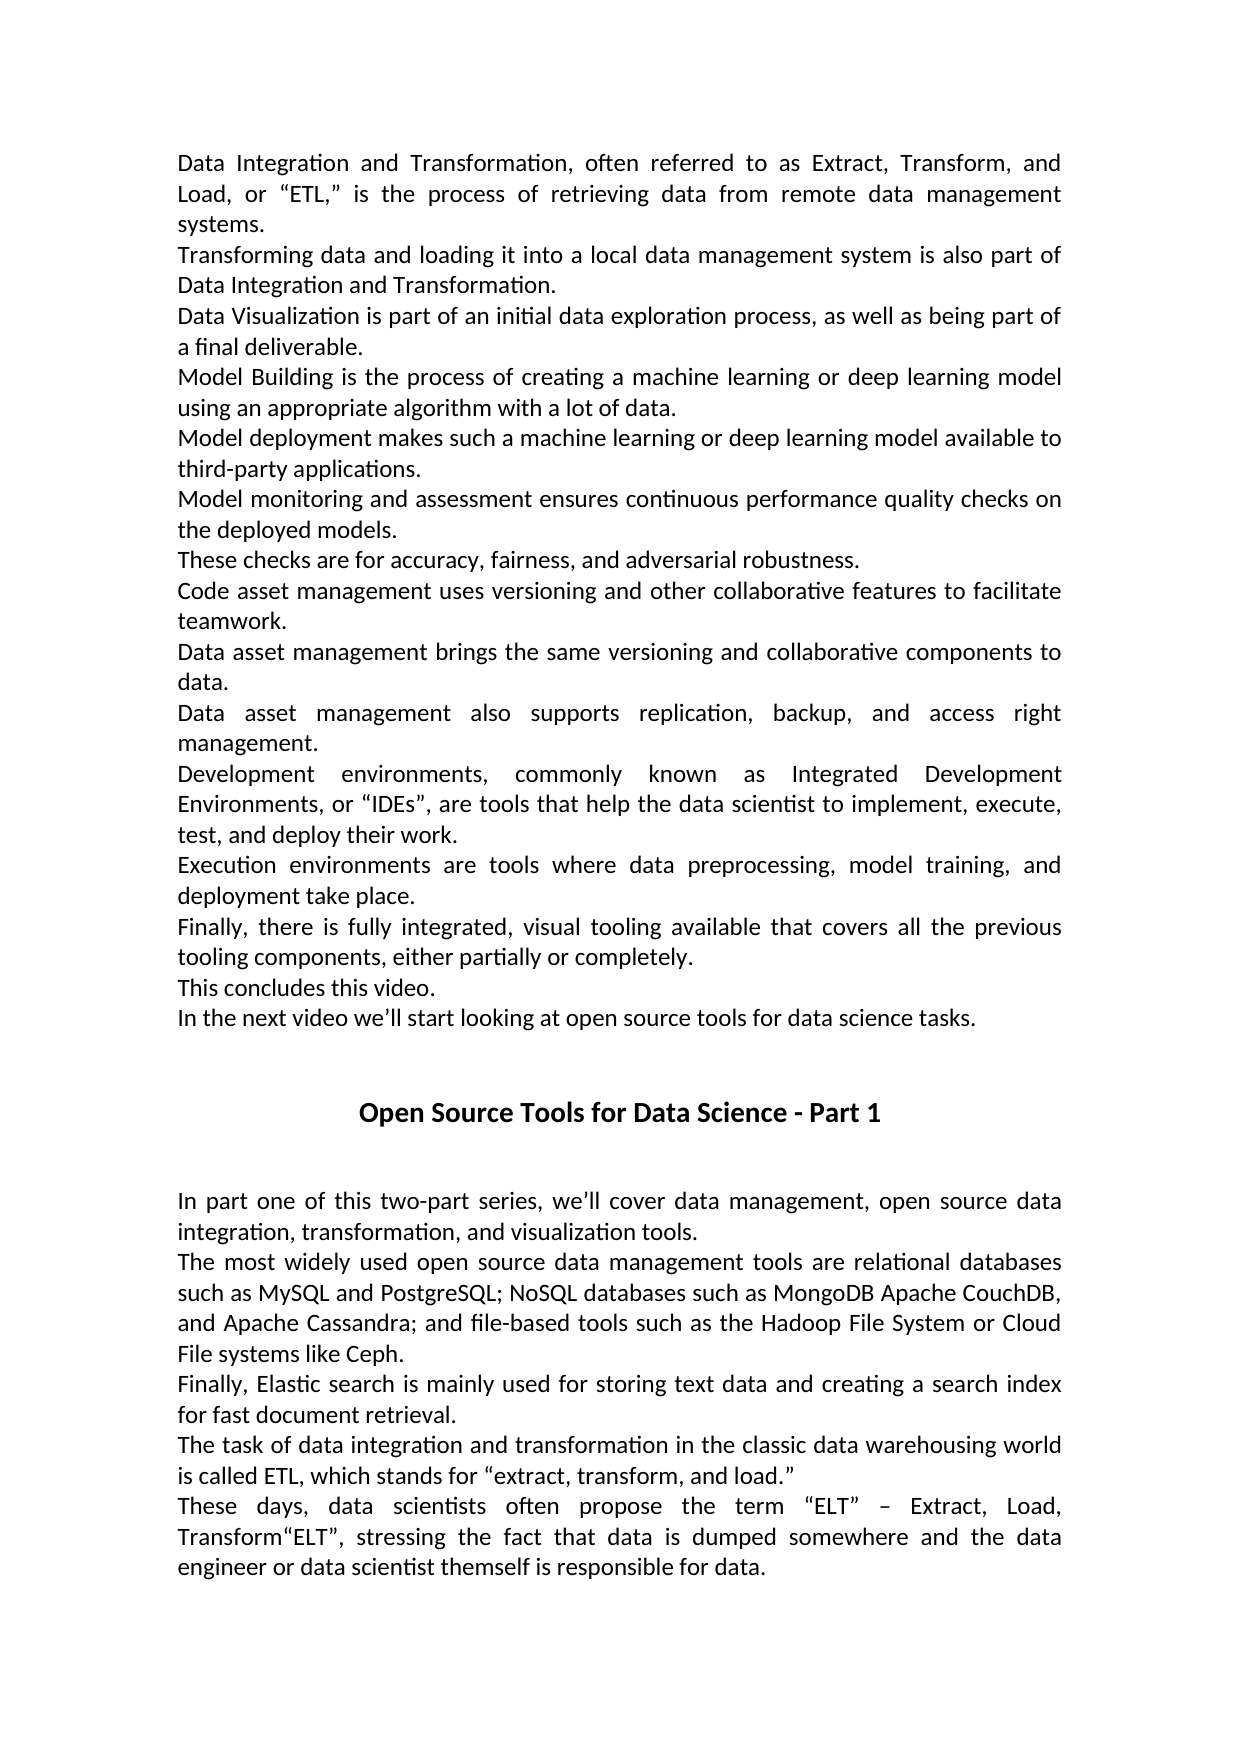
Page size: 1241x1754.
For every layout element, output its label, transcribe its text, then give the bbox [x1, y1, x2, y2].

text The most widely used open source data management tools are relational databases such as MySQL and PostgreSQL; NoSQL databases such as MongoDB Apache CouchDB, and Apache Cassandra; and file-based tools such as the Hadoop File System or Cloud File systems like Ceph. [177, 1246, 1063, 1368]
text These checks are for accuracy, fairness, and adversarial robustness. [177, 544, 1063, 575]
text Model Building is the process of creating a machine learning or deep learning model using an appropriate algorithm with a lot of data. [177, 361, 1063, 422]
text Model monitoring and assessment ensures continuous performance quality checks on the deployed models. [177, 483, 1063, 544]
text Finally, Elastic search is mainly used for storing text data and creating a search index for fast document retrieval. [177, 1368, 1063, 1429]
text Development environments, commonly known as Integrated Development Environments, or “IDEs”, are tools that help the data scientist to implement, execute, test, and deploy their work. [177, 758, 1063, 849]
text Execution environments are tools where data preprocessing, model training, and deployment take place. [177, 849, 1063, 911]
text Data Visualization is part of an initial data exploration process, as well as being part of a final deliverable. [177, 300, 1063, 361]
text Data Integration and Transformation, often referred to as Extract, Transform, and Load, or “ETL,” is the process of retrieving data from remote data management systems. [177, 148, 1063, 239]
text Finally, there is fully integrated, visual tooling available that covers all the previous tooling components, either partially or completely. [177, 911, 1063, 972]
text In the next video we’ll start looking at open source tools for data science tasks. [177, 1002, 1063, 1033]
text Transforming data and loading it into a local data management system is also part of Data Integration and Transformation. [177, 239, 1063, 300]
text Code asset management uses versioning and other collaborative features to facilitate teamwork. [177, 575, 1063, 636]
text These days, data scientists often propose the term “ELT” – Extract, Load, Transform“ELT”, stressing the fact that data is dumped somewhere and the data engineer or data scientist themself is responsible for data. [177, 1490, 1063, 1582]
text This concludes this video. [177, 972, 1063, 1002]
text The task of data integration and transformation in the classic data warehousing world is called ETL, which stands for “extract, transform, and load.” [177, 1429, 1063, 1490]
text Model deployment makes such a machine learning or deep learning model available to third-party applications. [177, 422, 1063, 483]
text Data asset management also supports replication, backup, and access right management. [177, 697, 1063, 758]
text In part one of this two-part series, we’ll cover data management, open source data integration, transformation, and visualization tools. [177, 1185, 1063, 1246]
text Open Source Tools for Data Science - Part 1 [177, 1094, 1063, 1129]
text Data asset management brings the same versioning and collaborative components to data. [177, 636, 1063, 697]
